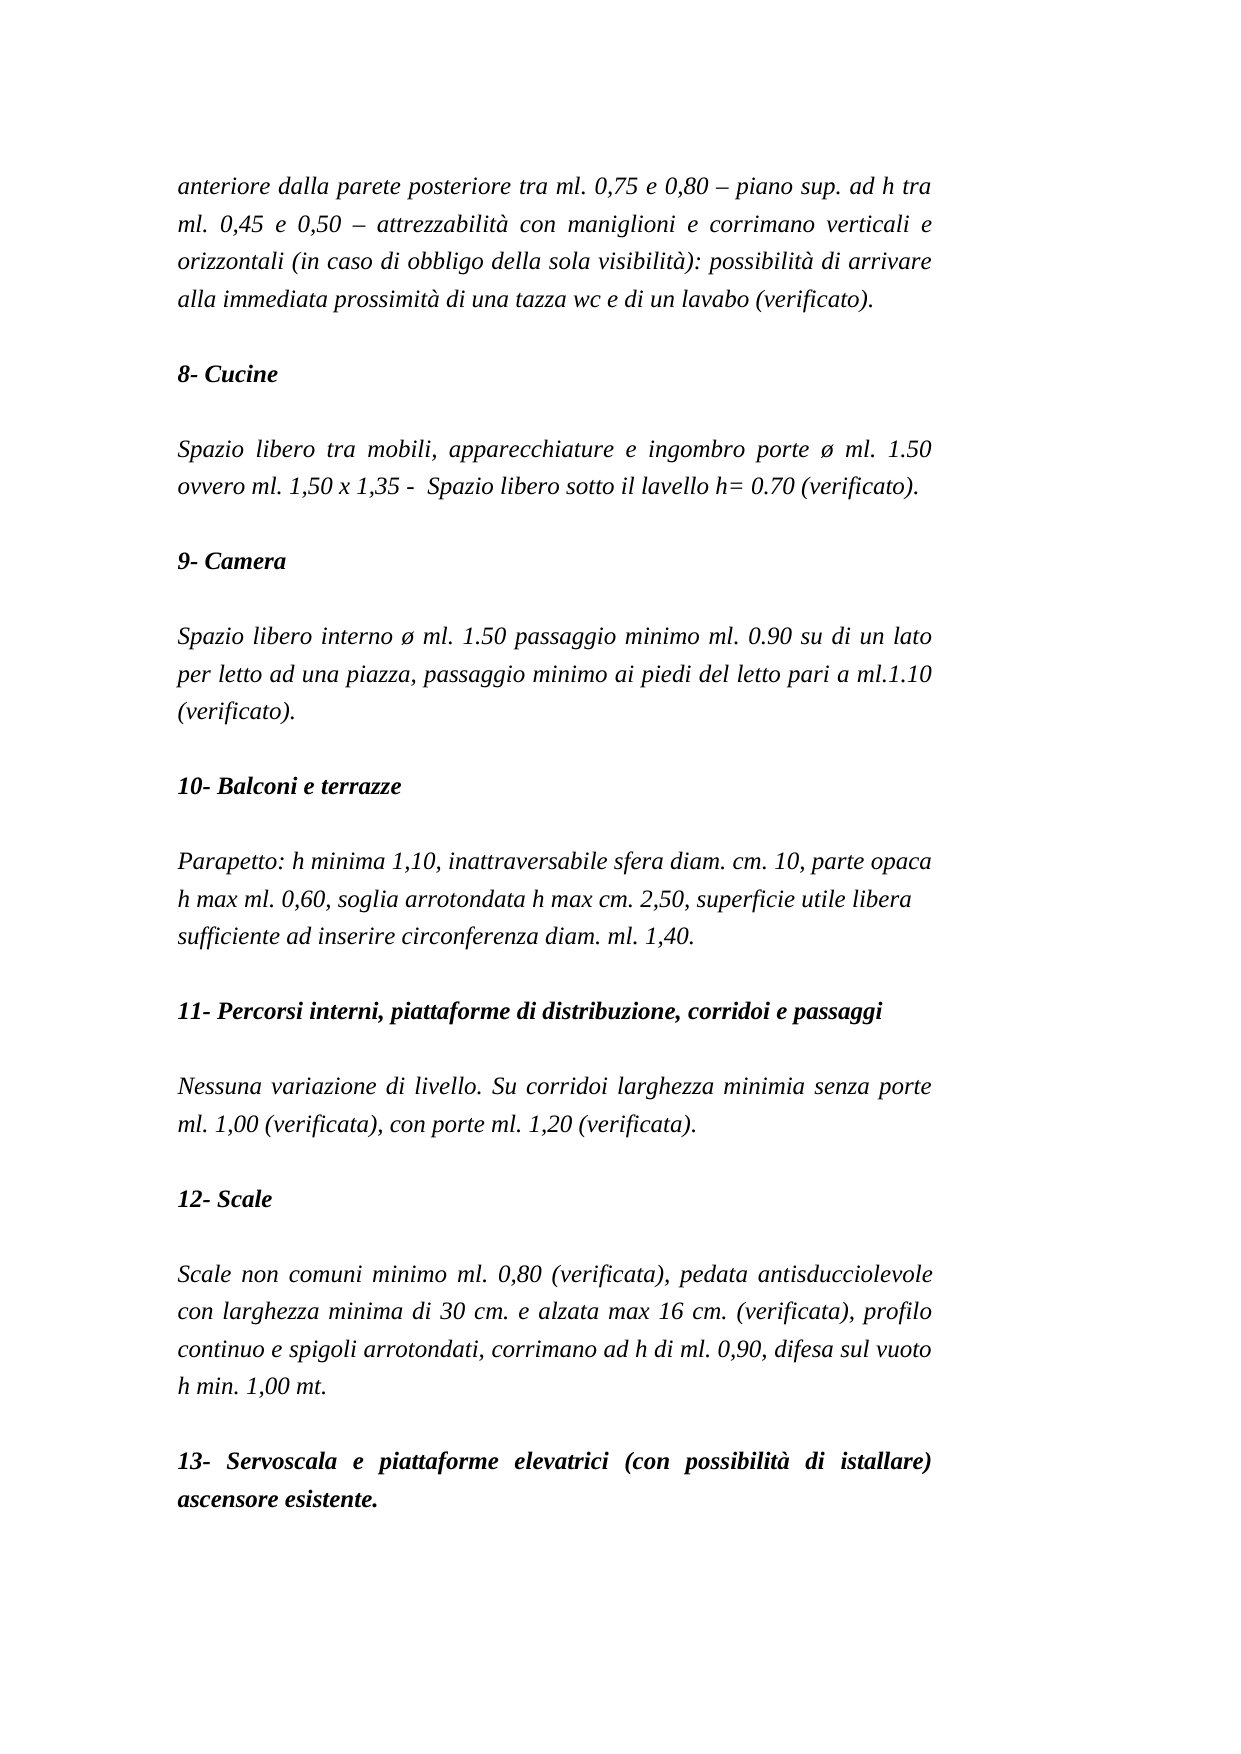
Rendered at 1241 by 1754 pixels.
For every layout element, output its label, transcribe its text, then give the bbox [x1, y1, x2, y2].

text Scale non comuni minimo ml. 0,80 (verificata), pedata antisducciolevole con larghezza minima di . e alzata max . (verificata), profilo continuo e spigoli arrotondati, corrimano ad h di ml. 0,90, difesa sul vuoto h min. 1,00 mt. [177, 1250, 933, 1400]
text 9- Camera [177, 537, 933, 575]
text Spazio libero tra mobili, apparecchiature e ingombro porte ø ml. 1.50 ovvero ml. 1,50 x 1,35 - Spazio libero sotto il lavello h= 0.70 (verificato). [177, 425, 933, 500]
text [177, 162, 933, 312]
text Nessuna variazione di livello. Su corridoi larghezza minimia senza porte ml. 1,00 (verificata), con porte ml. 1,20 (verificata). [177, 1062, 933, 1137]
text 11- Percorsi interni, piattaforme di distribuzione, corridoi e passaggi [177, 987, 933, 1025]
text 13- Servoscala e piattaforme elevatrici (con possibilità di istallare) ascensore esistente. [177, 1437, 933, 1512]
text Spazio libero interno ø ml. 1.50 passaggio minimo ml. 0.90 su di un lato per letto ad una piazza, passaggio minimo ai piedi del letto pari a ml.1.10 (verificato). [177, 612, 933, 725]
text Parapetto: h minima 1,10, inattraversabile sfera diam. cm. 10, parte opaca h max ml. 0,60, soglia arrotondata h max cm. 2,50, superficie utile libera sufficiente ad inserire circonferenza diam. ml. 1,40. [177, 837, 933, 950]
text 10- Balconi e terrazze [177, 762, 933, 800]
text 12- Scale [177, 1175, 933, 1212]
text 8- Cucine [177, 350, 933, 387]
